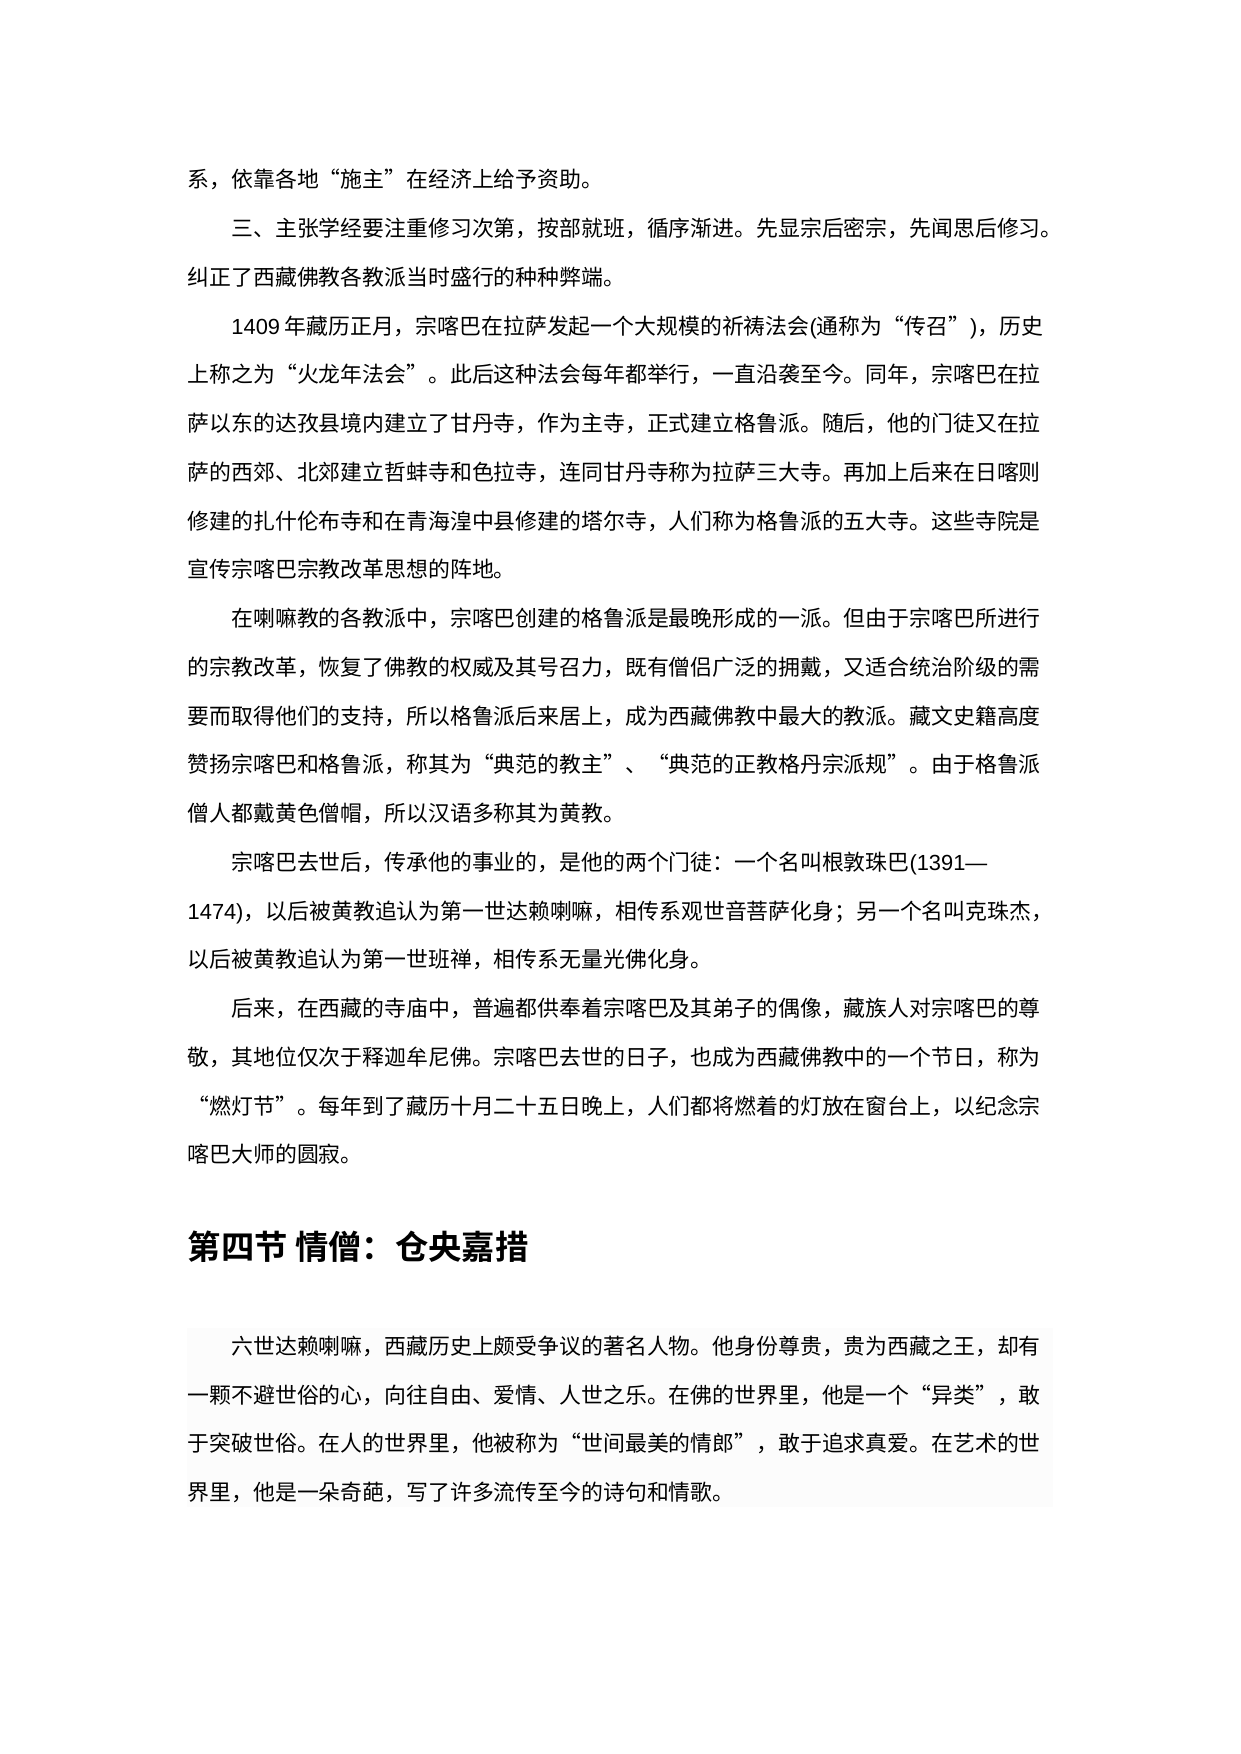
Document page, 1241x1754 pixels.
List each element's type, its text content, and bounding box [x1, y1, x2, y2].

text 第四节 情僧：仓央嘉措 [187, 1212, 1053, 1277]
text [187, 162, 1053, 1169]
text 六世达赖喇嘛，西藏历史上颇受争议的著名人物。他身份尊贵，贵为西藏之王，却有一颗不避世俗的心，向往自由、爱情、人世之乐。在佛的世界里，他是一个“异类”，敢于突破世俗。在人的世界里，他被称为“世间最美的情郎”，敢于追求真爱。在艺术的世界里，他是一朵奇葩，写了许多流传至今的诗句和情歌。 [187, 1328, 1053, 1507]
